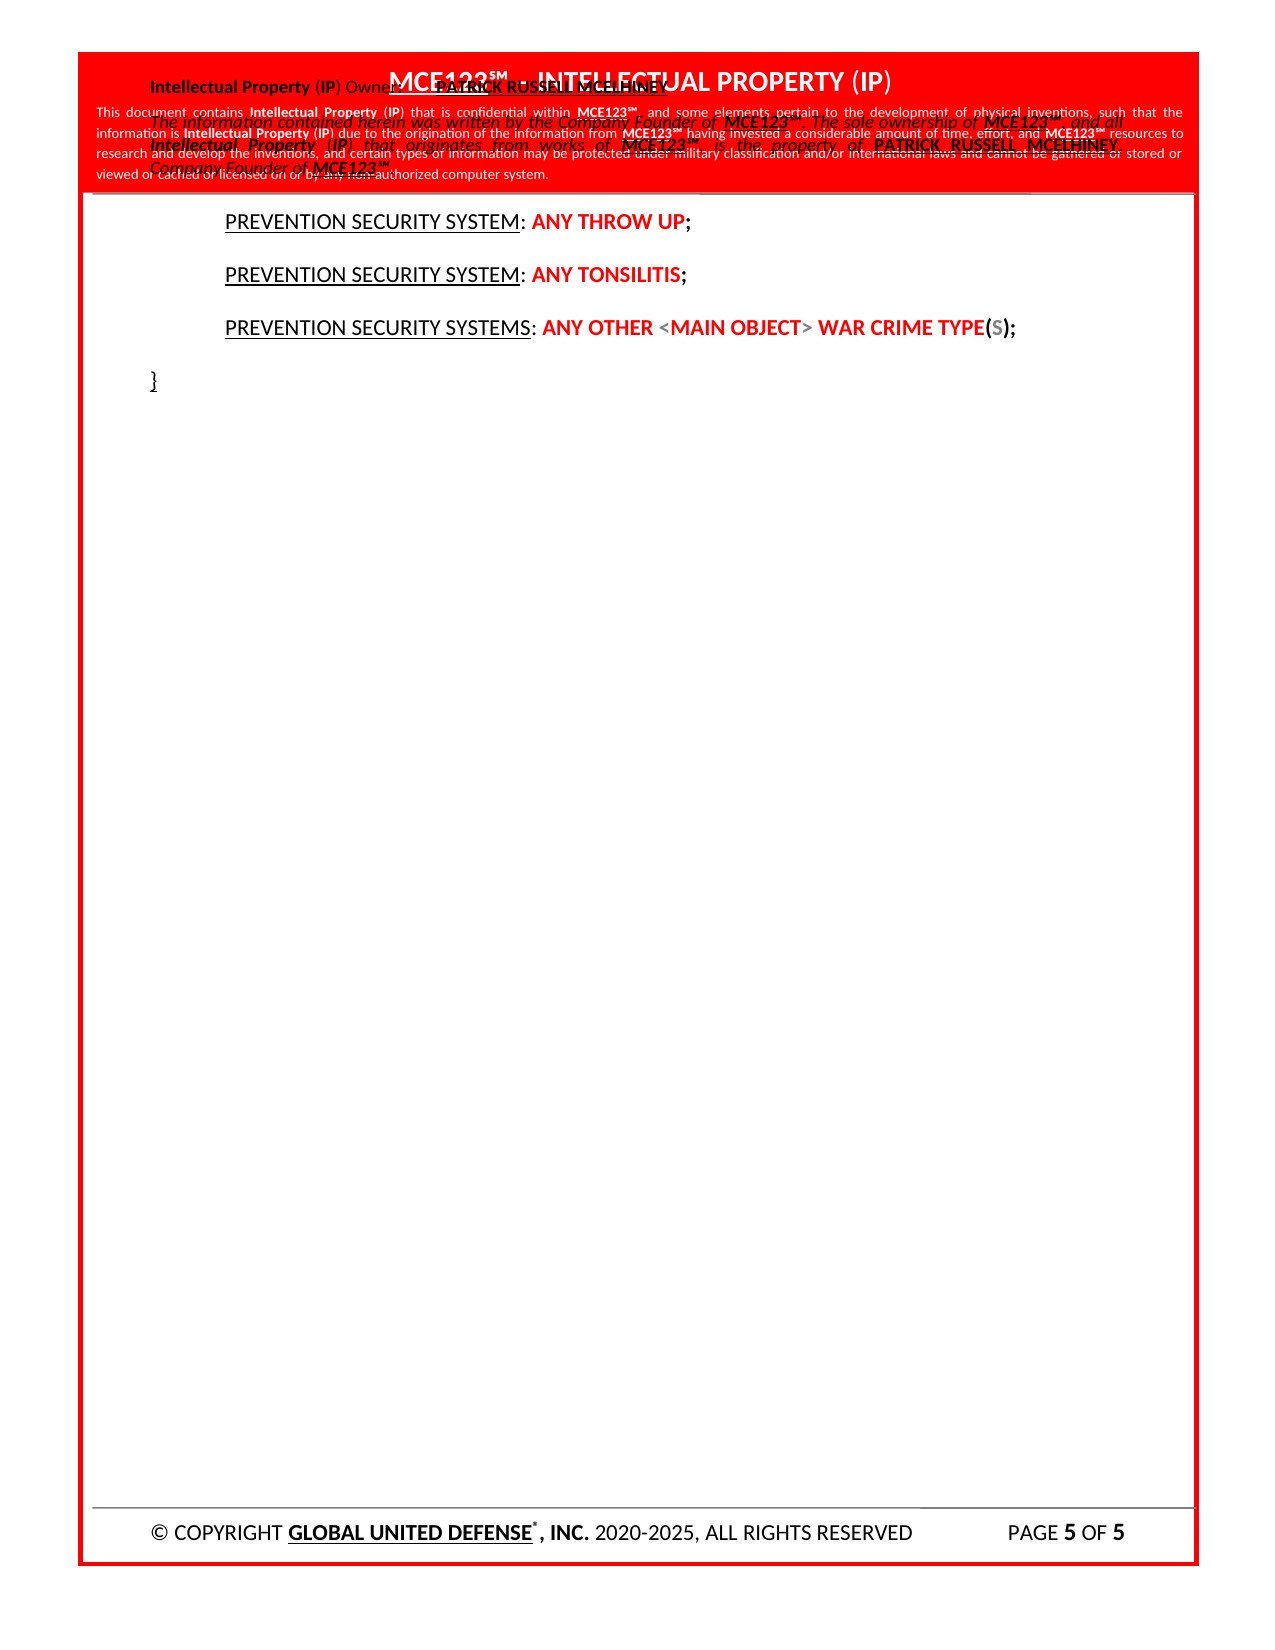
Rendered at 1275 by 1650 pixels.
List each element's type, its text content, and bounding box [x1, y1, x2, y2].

text PREVENTION SECURITY SYSTEMS: ANY OTHER <MAIN OBJECT> WAR CRIME TYPE(S); [187, 313, 1125, 341]
text PREVENTION SECURITY SYSTEM: ANY THROW UP; [225, 207, 1125, 235]
text PREVENTION SECURITY SYSTEM: ANY TONSILITIS; [225, 260, 1125, 288]
text } [150, 366, 1125, 394]
